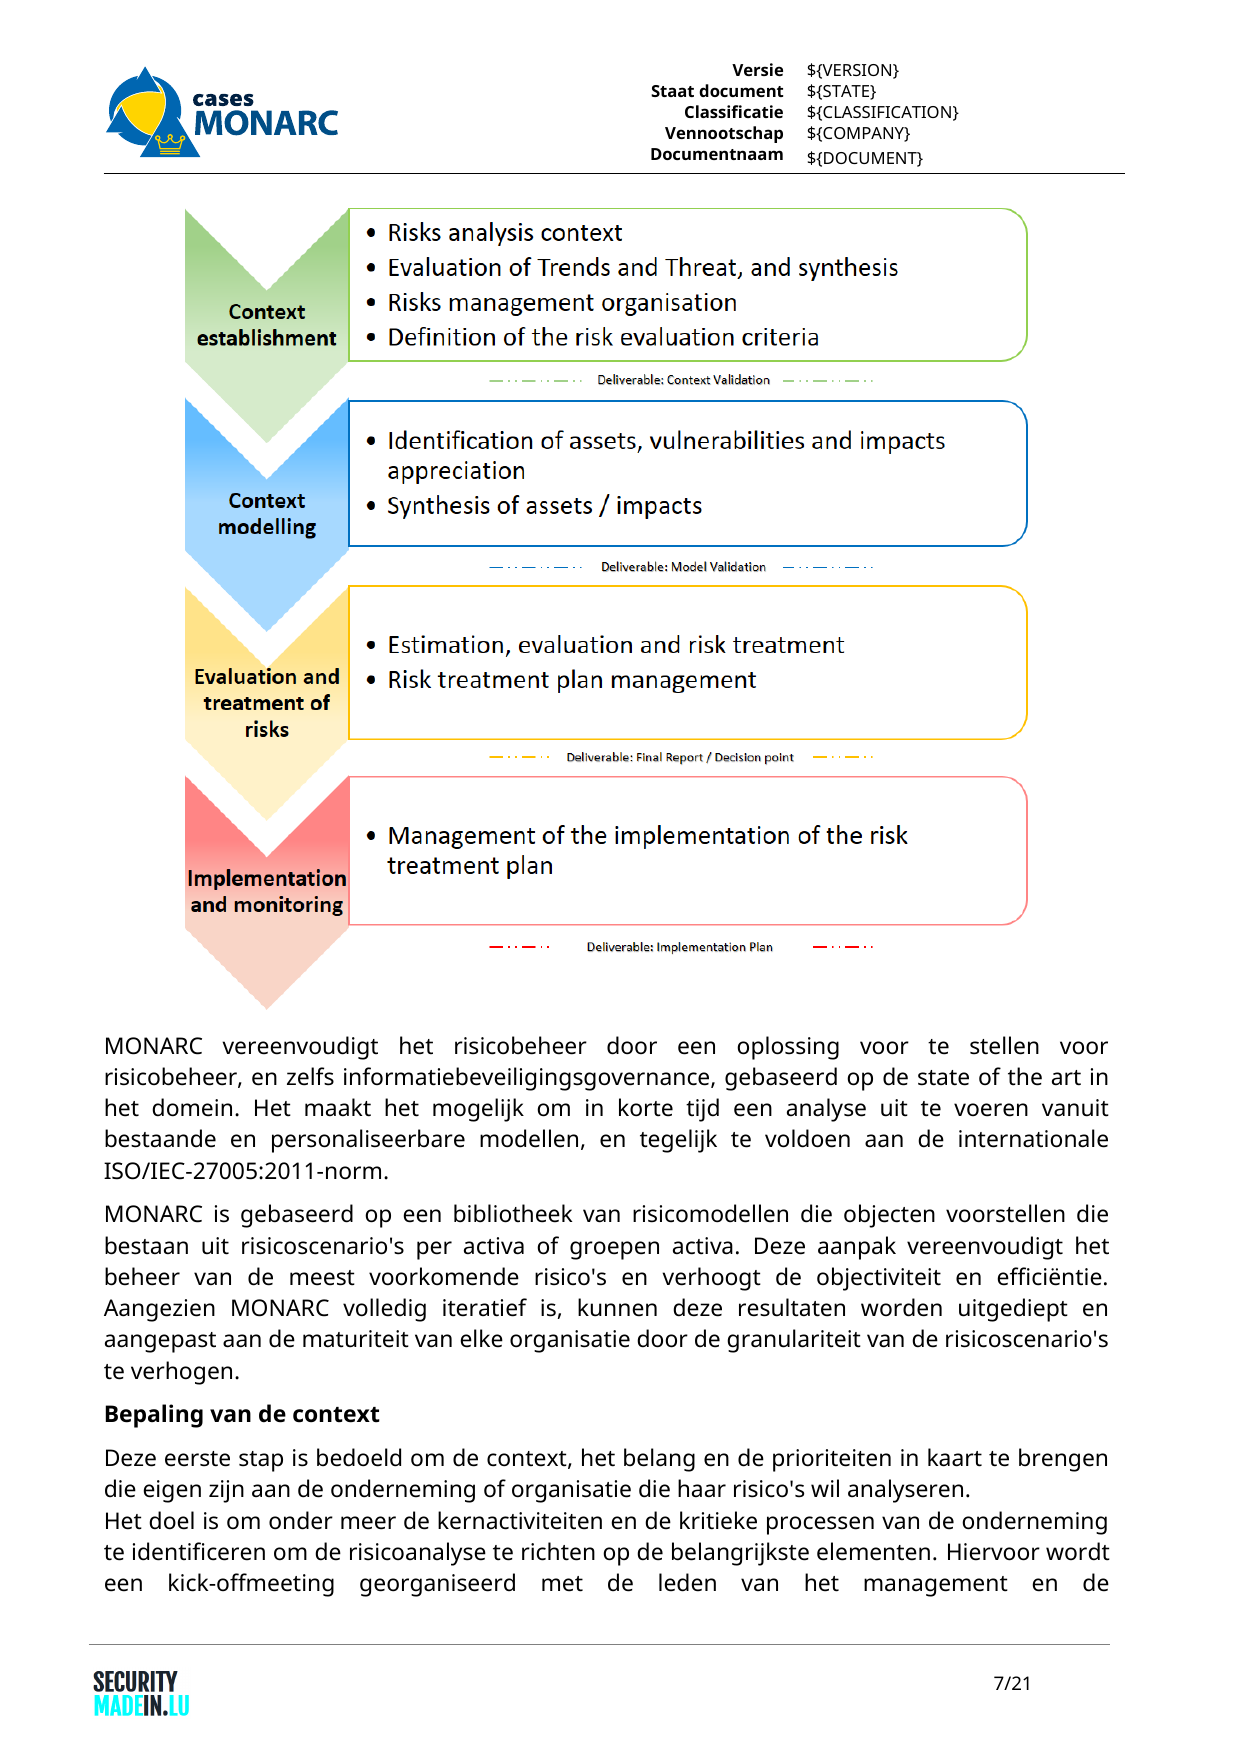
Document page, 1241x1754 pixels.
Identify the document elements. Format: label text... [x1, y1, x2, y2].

text MONARC is gebaseerd op een bibliotheek van risicomodellen die objecten voorstellen die bestaan uit risicoscenario's per activa of groepen activa. Deze aanpak vereenvoudigt het beheer van de meest voorkomende risico's en verhoogt de objectiviteit en efficiëntie. Aangezien MONARC volledig iteratief is, kunnen deze resultaten worden uitgediept en aangepast aan de maturiteit van elke organisatie door de granulariteit van de risicoscenario's te verhogen. [103, 1198, 1110, 1386]
text Deze eerste stap is bedoeld om de context, het belang en de prioriteiten in kaart te brengen die eigen zijn aan de onderneming of organisatie die haar risico's wil analyseren. [103, 1442, 1110, 1504]
text Bepaling van de context [103, 1398, 1110, 1429]
picture [92, 1667, 191, 1719]
text MONARC vereenvoudigt het risicobeheer door een oplossing voor te stellen voor risicobeheer, en zelfs informatiebeveiligingsgovernance, gebaseerd op de state of the art in het domein. Het maakt het mogelijk om in korte tijd een analyse uit te voeren vanuit bestaande en personaliseerbare modellen, en tegelijk te voldoen aan de internationale ISO/IEC-27005:2011-norm. [103, 1029, 1110, 1186]
picture [180, 203, 1034, 1017]
